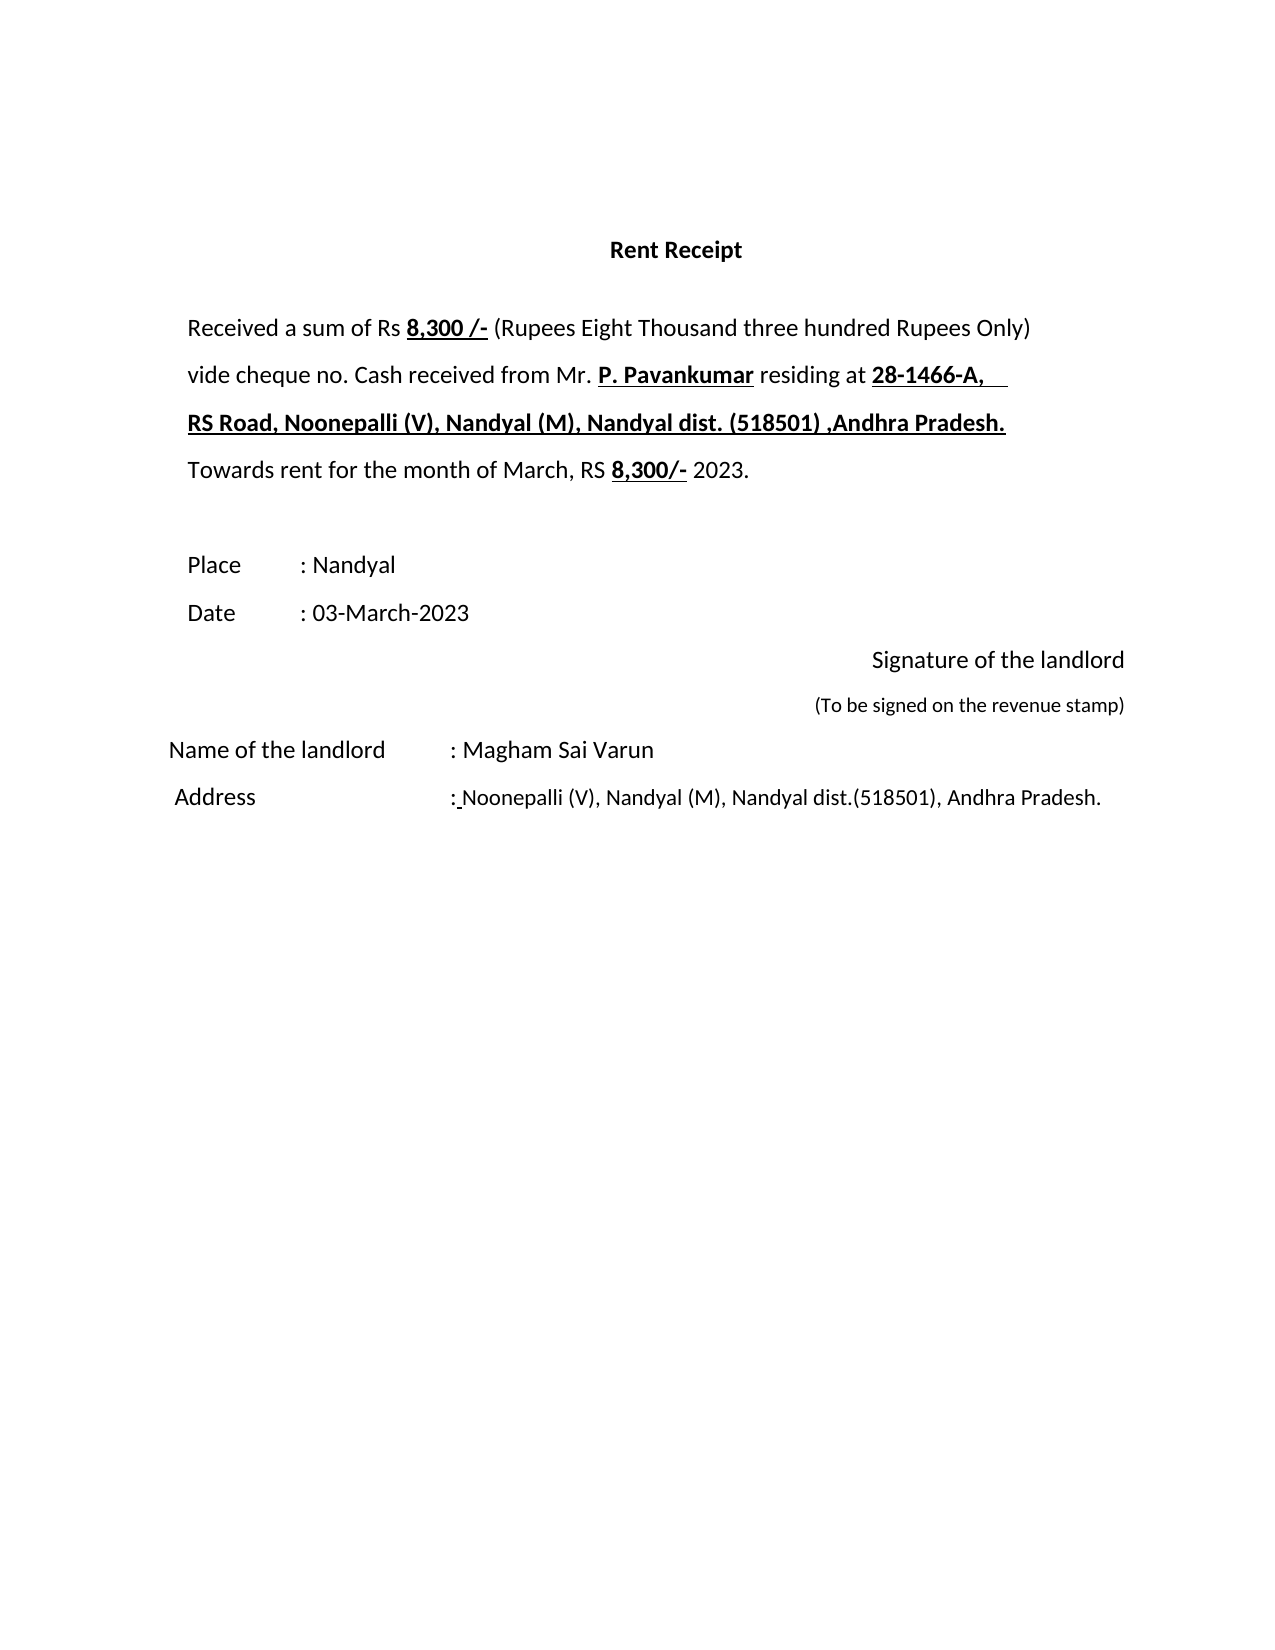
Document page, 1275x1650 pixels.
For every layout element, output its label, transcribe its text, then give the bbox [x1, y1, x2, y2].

list vide cheque no. Cash received from Mr. P. Pavankumar residing at 28-1466-A, [187, 359, 1125, 390]
list Place : Nandyal [187, 549, 1125, 580]
list Signature of the landlord [169, 644, 1125, 675]
list (To be signed on the revenue stamp) [169, 692, 1125, 717]
list Address : Noonepalli (V), Nandyal (M), Nandyal dist.(518501), Andhra Pradesh. [169, 781, 1125, 812]
list Received a sum of Rs 8,300 /- (Rupees Eight Thousand three hundred Rupees Only) [187, 312, 1125, 343]
list Towards rent for the month of March, RS 8,300/- 2023. [187, 454, 1125, 485]
list Name of the landlord : Magham Sai Varun [169, 734, 1125, 764]
list Date : 03-March-2023 [187, 597, 1125, 628]
text Rent Receipt [161, 234, 1127, 264]
list RS Road, Noonepalli (V), Nandyal (M), Nandyal dist. (518501) ,Andhra Pradesh. [187, 407, 1125, 438]
